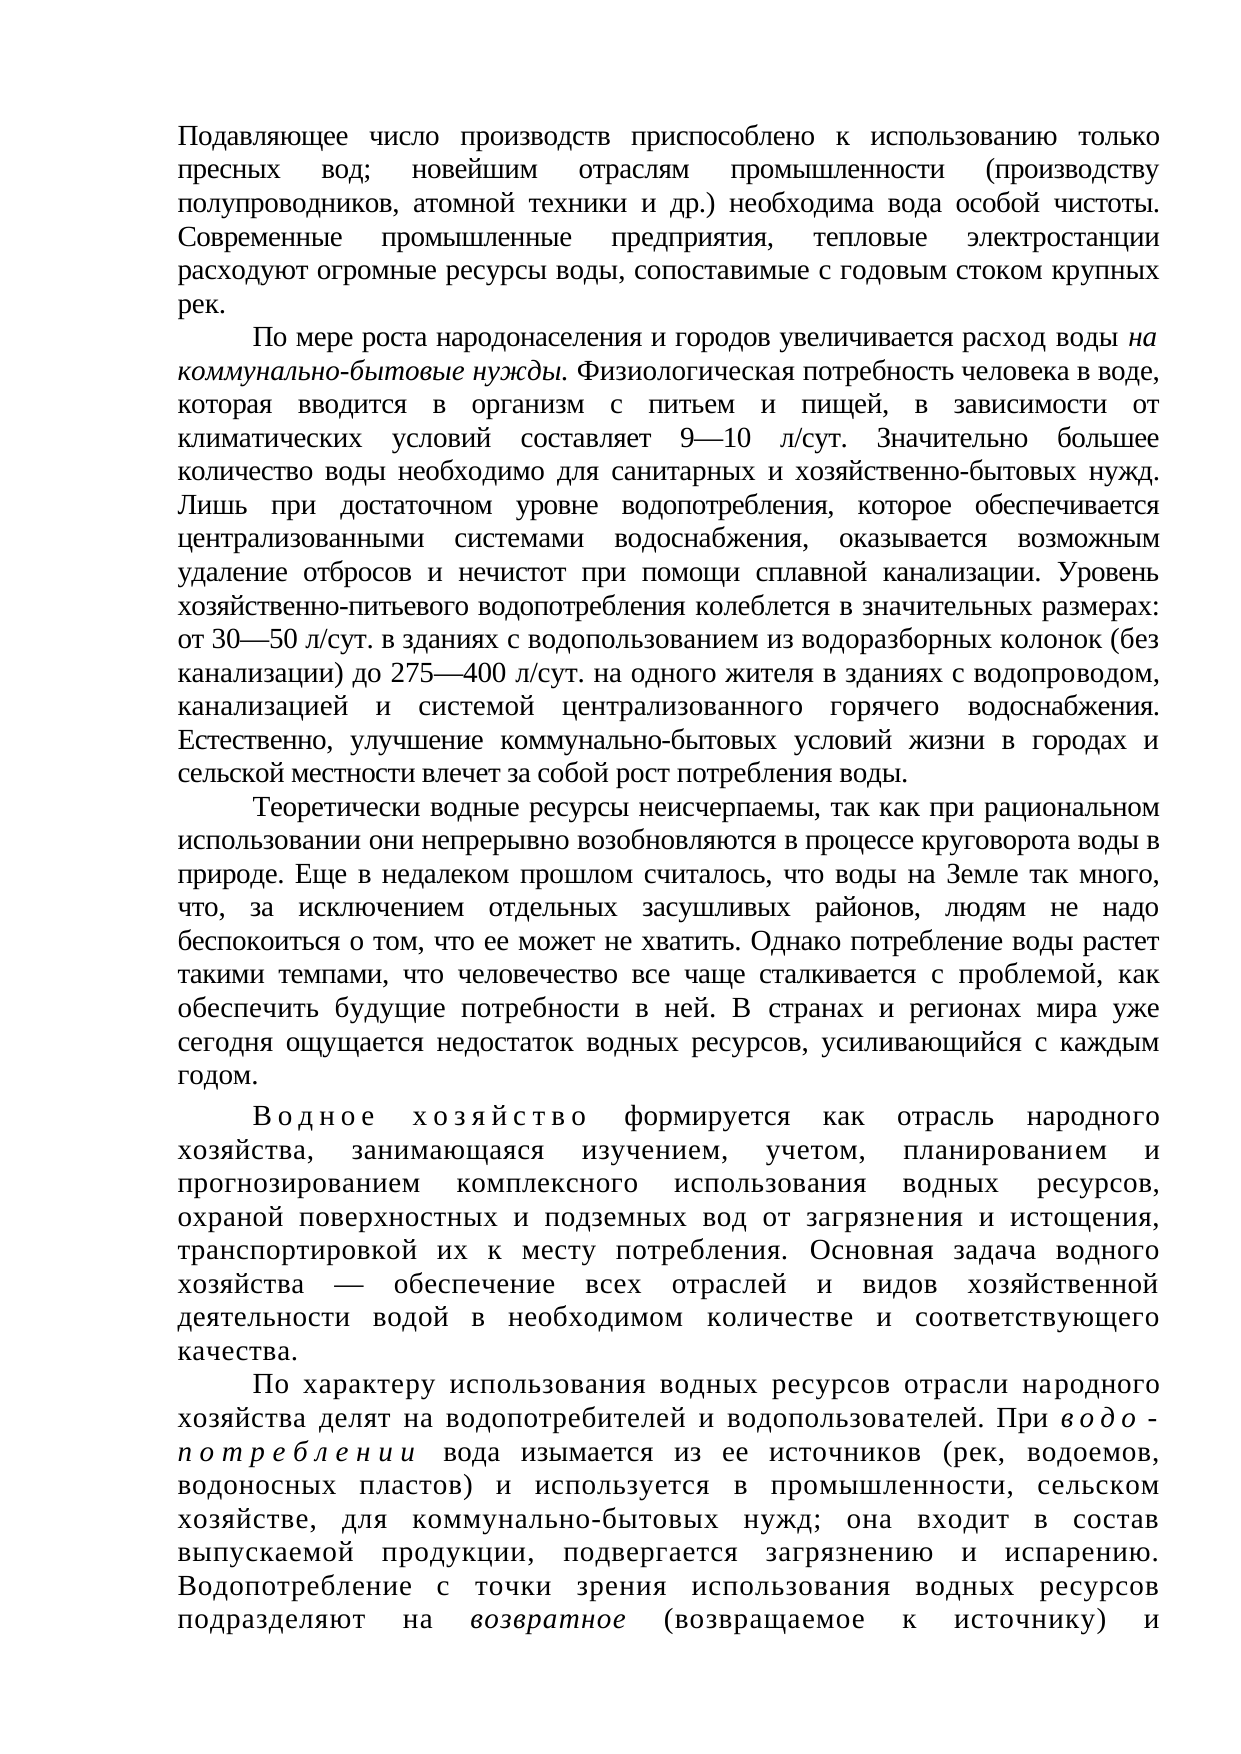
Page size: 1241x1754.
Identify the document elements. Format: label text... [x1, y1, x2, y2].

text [177, 1367, 1160, 1635]
text Подавляющее число производств приспособлено к использованию только пресных вод; новейшим отраслям промышленности (производству полупроводников, атомной техники и др.) необходима вода особой чистоты. Современные промышленные предприятия, тепловые электростанции расходуют огромные ресурсы воды, сопоставимые с годовым стоком крупных рек. [177, 118, 1160, 319]
text Водное хозяйство формируется как отрасль народного хозяйства, занимающаяся изучением, учетом, планированием и прогнозированием комплексного использования водных ресурсов, охраной поверхностных и подземных вод от загрязнения и истощения, транспортировкой их к месту потребления. Основная задача водного хозяйства — обеспечение всех отраслей и видов хозяйственной деятельности водой в необходимом количестве и соответствующего качества. [177, 1098, 1160, 1367]
text Теоретически водные ресурсы неисчерпаемы, так как при рациональном использовании они непрерывно возобновляются в процессе круговорота воды в природе. Еще в недалеком прошлом считалось, что воды на Земле так много, что, за исключением отдельных засушливых районов, людям не надо беспокоиться о том, что ее может не хватить. Однако потребление воды растет такими темпами, что человечество все чаще сталкивается с проблемой, как обеспечить будущие потребности в ней. В странах и регионах мира уже сегодня ощущается недостаток водных ресурсов, усиливающийся с каждым годом. [177, 789, 1160, 1091]
text По мере роста народонаселения и городов увеличивается расход воды на коммунально-бытовые нужды. Физиологическая потребность человека в воде, которая вводится в организм с питьем и пищей, в зависимости от климатических условий составляет 9—10 л/сут. Значительно большее количество воды необходимо для санитарных и хозяйственно-бытовых нужд. Лишь при достаточном уровне водопотребления, которое обеспечивается централизованными системами водоснабжения, оказывается возможным удаление отбросов и нечистот при помощи сплавной канализации. Уровень хозяйственно-питьевого водопотребления колеблется в значительных размерах: от 30—50 л/сут. в зданиях с водопользованием из водоразборных колонок (без канализации) до 275—400 л/сут. на одного жителя в зданиях с водопроводом, канализацией и системой централизованного горячего водоснабжения. Естественно, улучшение коммунально-бытовых условий жизни в городах и сельской местности влечет за собой рост потребления воды. [177, 319, 1160, 789]
